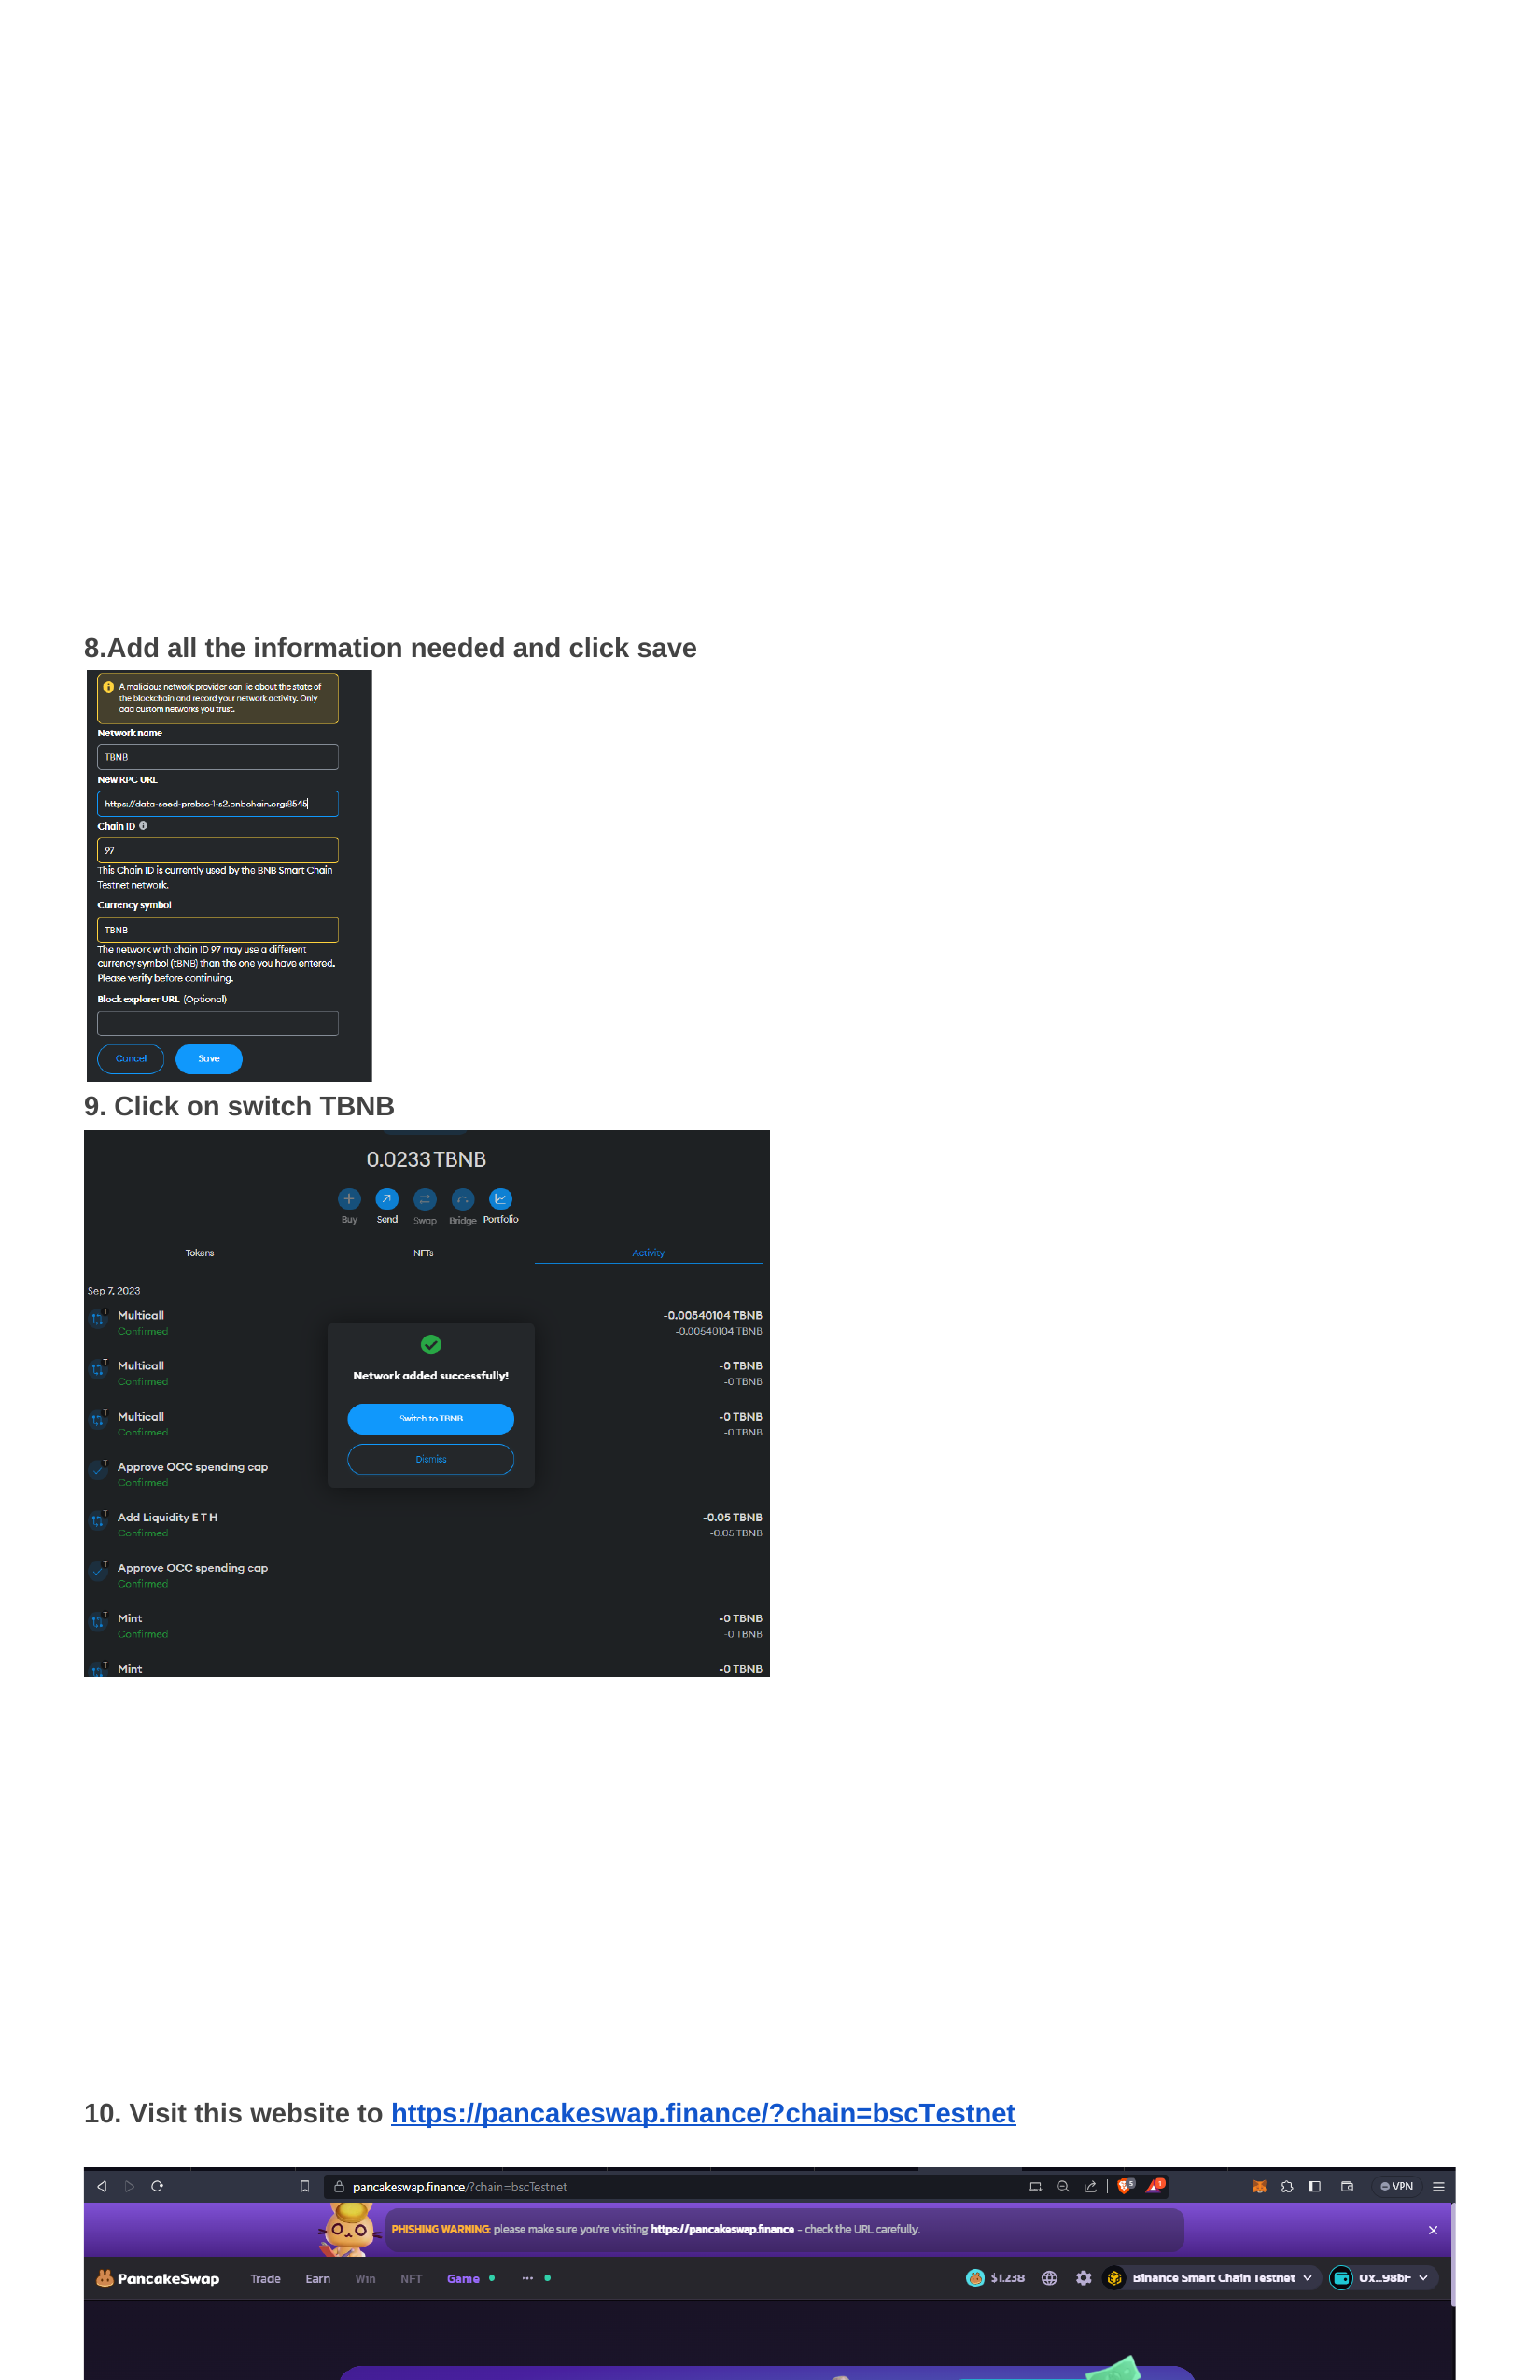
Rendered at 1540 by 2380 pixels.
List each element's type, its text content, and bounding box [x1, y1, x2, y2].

text 10. Visit this website to https://pancakeswap.finance/?chain=bscTestnet [84, 2097, 1456, 2157]
text 9. Click on switch TBNB [84, 1090, 1456, 1122]
picture [87, 670, 372, 1082]
picture [84, 1130, 770, 1677]
text 8.Add all the information needed and click save [84, 632, 1456, 691]
picture [83, 2167, 1456, 2380]
